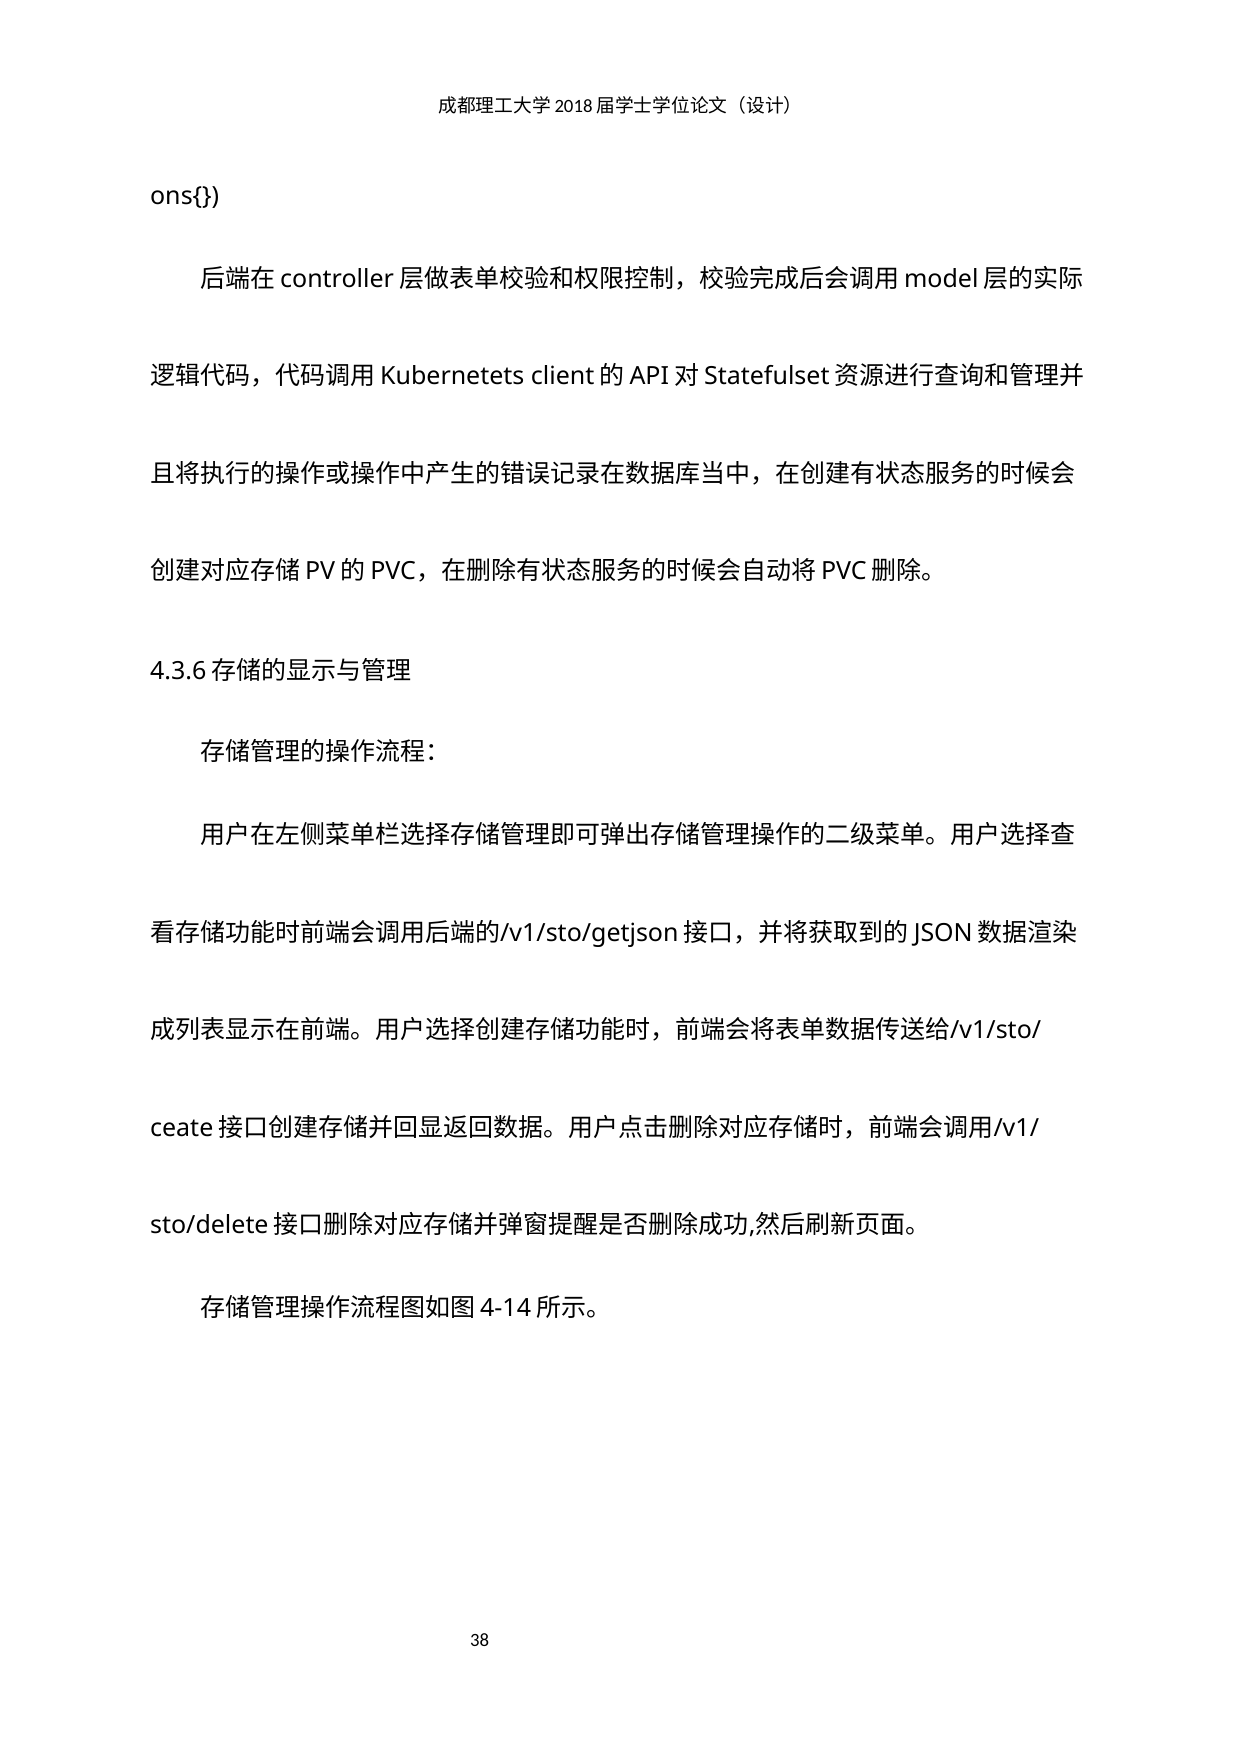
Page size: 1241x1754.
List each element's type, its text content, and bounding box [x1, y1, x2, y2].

text 存储管理的操作流程： [150, 717, 1090, 782]
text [150, 162, 1090, 227]
text 存储管理操作流程图如图4-14所示。 [150, 1273, 1090, 1338]
text 后端在controller层做表单校验和权限控制，校验完成后会调用model层的实际逻辑代码，代码调用Kubernetets client的API对Statefulset资源进行查询和管理并且将执行的操作或操作中产生的错误记录在数据库当中，在创建有状态服务的时候会创建对应存储PV的PVC，在删除有状态服务的时候会自动将PVC删除。 [150, 244, 1090, 601]
text 用户在左侧菜单栏选择存储管理即可弹出存储管理操作的二级菜单。用户选择查看存储功能时前端会调用后端的/v1/sto/getjson接口，并将获取到的JSON数据渲染成列表显示在前端。用户选择创建存储功能时，前端会将表单数据传送给/v1/sto/ceate接口创建存储并回显返回数据。用户点击删除对应存储时，前端会调用/v1/sto/delete接口删除对应存储并弹窗提醒是否删除成功,然后刷新页面。 [150, 800, 1090, 1255]
subtitle 4.3.6存储的显示与管理 [150, 636, 1090, 701]
